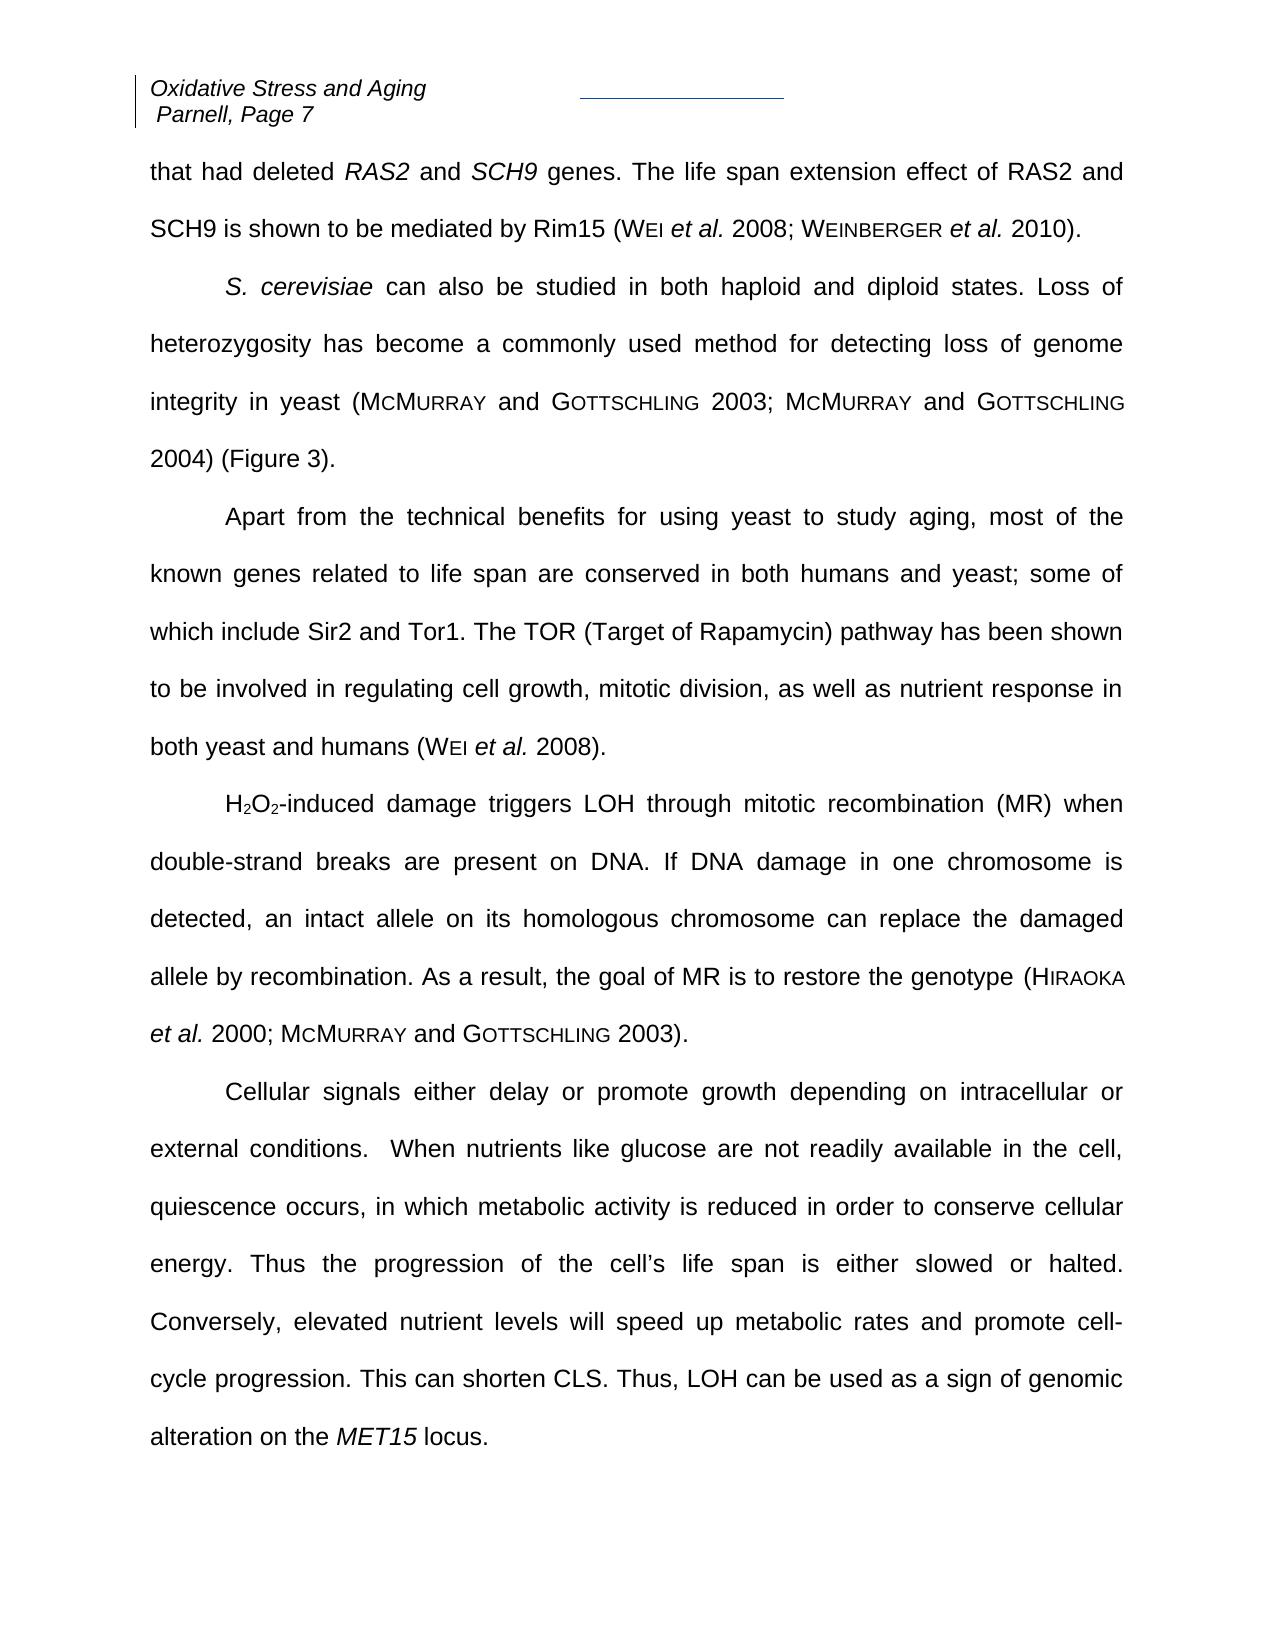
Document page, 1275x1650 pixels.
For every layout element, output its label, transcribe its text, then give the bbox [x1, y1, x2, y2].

text Cellular signals either delay or promote growth depending on intracellular or external conditions. When nutrients like glucose are not readily available in the cell, quiescence occurs, in which metabolic activity is reduced in order to conserve cellular energy. Thus the progression of the cell’s life span is either slowed or halted. Conversely, elevated nutrient levels will speed up metabolic rates and promote cell-cycle progression. This can shorten CLS. Thus, LOH can be used as a sign of genomic alteration on the MET15 locus. [150, 1076, 1125, 1450]
text Apart from the technical benefits for using yeast to study aging, most of the known genes related to life span are conserved in both humans and yeast; some of which include Sir2 and Tor1. The TOR (Target of Rapamycin) pathway has been shown to be involved in regulating cell growth, mitotic division, as well as nutrient response in both yeast and humans (Wei et al. 2008). [150, 501, 1125, 760]
text S. cerevisiae can also be studied in both haploid and diploid states. Loss of heterozygosity has become a commonly used method for detecting loss of genome integrity in yeast (McMurray and Gottschling 2003; McMurray and Gottschling 2004) (Figure 3). [150, 271, 1125, 473]
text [150, 156, 1125, 243]
text H2O2-induced damage triggers LOH through mitotic recombination (MR) when double-strand breaks are present on DNA. If DNA damage in one chromosome is detected, an intact allele on its homologous chromosome can replace the damaged allele by recombination. As a result, the goal of MR is to restore the genotype (Hiraoka et al. 2000; McMurray and Gottschling 2003). [150, 789, 1125, 1048]
